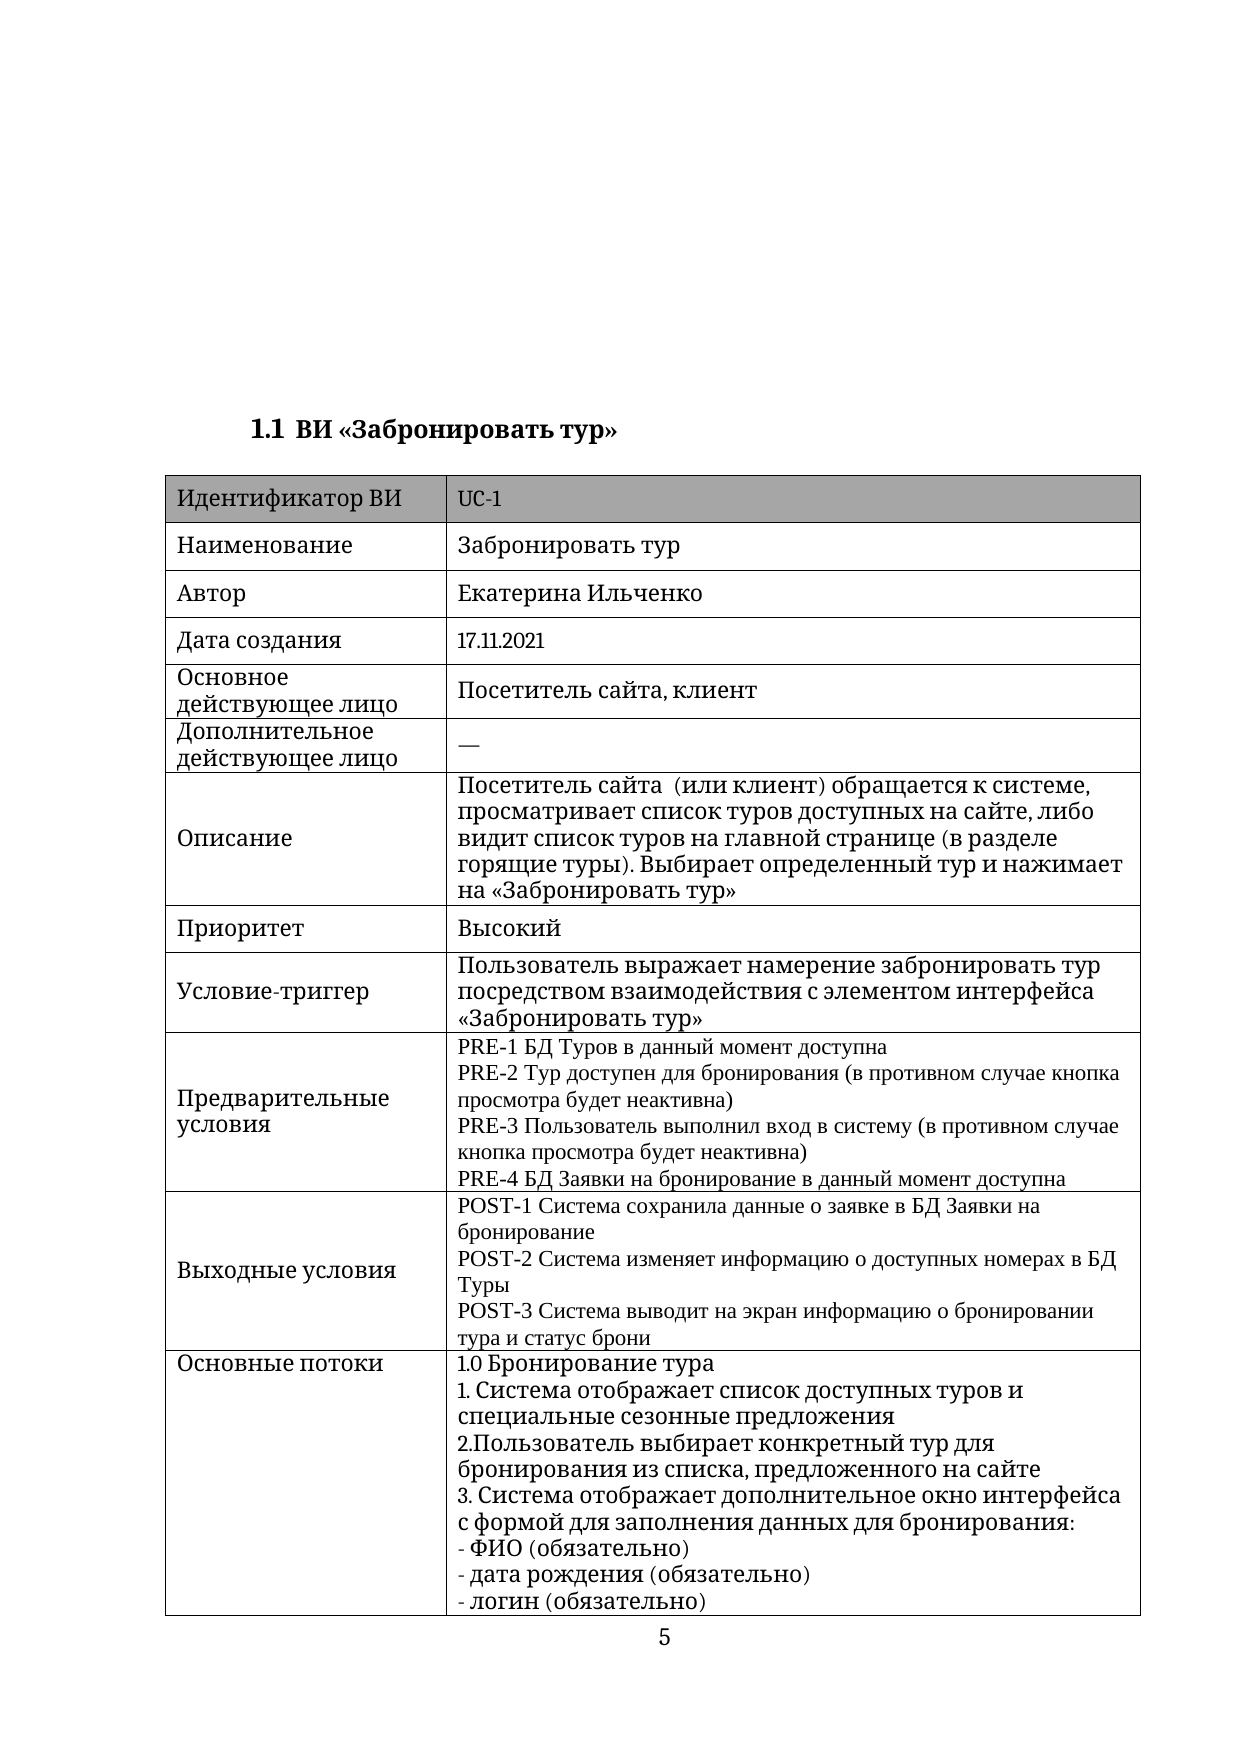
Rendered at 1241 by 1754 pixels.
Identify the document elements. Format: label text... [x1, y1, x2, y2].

table_cell Основное действующее лицо [166, 665, 446, 718]
table_cell PRE-1 БД Туров в данный момент доступна PRE-2 Тур доступен для бронирования (в противном случае кнопка просмотра будет неактивна) PRE-3 Пользователь выполнил вход в систему (в противном случае кнопка просмотра будет неактивна) PRE-4 БД Заявки на бронирование в данный момент доступна [447, 1033, 1140, 1191]
table_header Идентификатор ВИ [166, 476, 446, 522]
table_cell Предварительные условия [166, 1033, 446, 1191]
table_cell Посетитель сайта (или клиент) обращается к системе, просматривает список туров доступных на сайте, либо видит список туров на главной странице (в разделе горящие туры). Выбирает определенный тур и нажимает на «Забронировать тур» [447, 773, 1140, 904]
table_cell Высокий [447, 906, 1140, 952]
table_cell Условие-триггер [166, 953, 446, 1032]
table_cell — [447, 719, 1140, 772]
table_cell Дополнительное действующее лицо [166, 719, 446, 772]
table_cell Екатерина Ильченко [447, 571, 1140, 617]
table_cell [447, 1351, 1140, 1615]
table_cell Автор [166, 571, 446, 617]
table_cell Приоритет [166, 906, 446, 952]
table_cell Описание [166, 773, 446, 904]
table_cell Пользователь выражает намерение забронировать тур посредством взаимодействия с элементом интерфейса «Забронировать тур» [447, 953, 1140, 1032]
table_header UC-1 [447, 476, 1140, 522]
table_cell Выходные условия [166, 1192, 446, 1350]
table_cell 17.11.2021 [447, 618, 1140, 664]
table_cell Посетитель сайта, клиент [447, 665, 1140, 718]
table_cell Наименование [166, 523, 446, 569]
table_cell Основные потоки [166, 1351, 446, 1615]
table_cell Дата создания [166, 618, 446, 664]
table_cell POST-1 Система сохранила данные о заявке в БД Заявки на бронирование POST-2 Система изменяет информацию о доступных номерах в БД Туры POST-3 Система выводит на экран информацию о бронировании тура и статус брони [447, 1192, 1140, 1350]
table_cell Забронировать тур [447, 523, 1140, 569]
list ВИ «Забронировать тур» [251, 413, 1152, 446]
